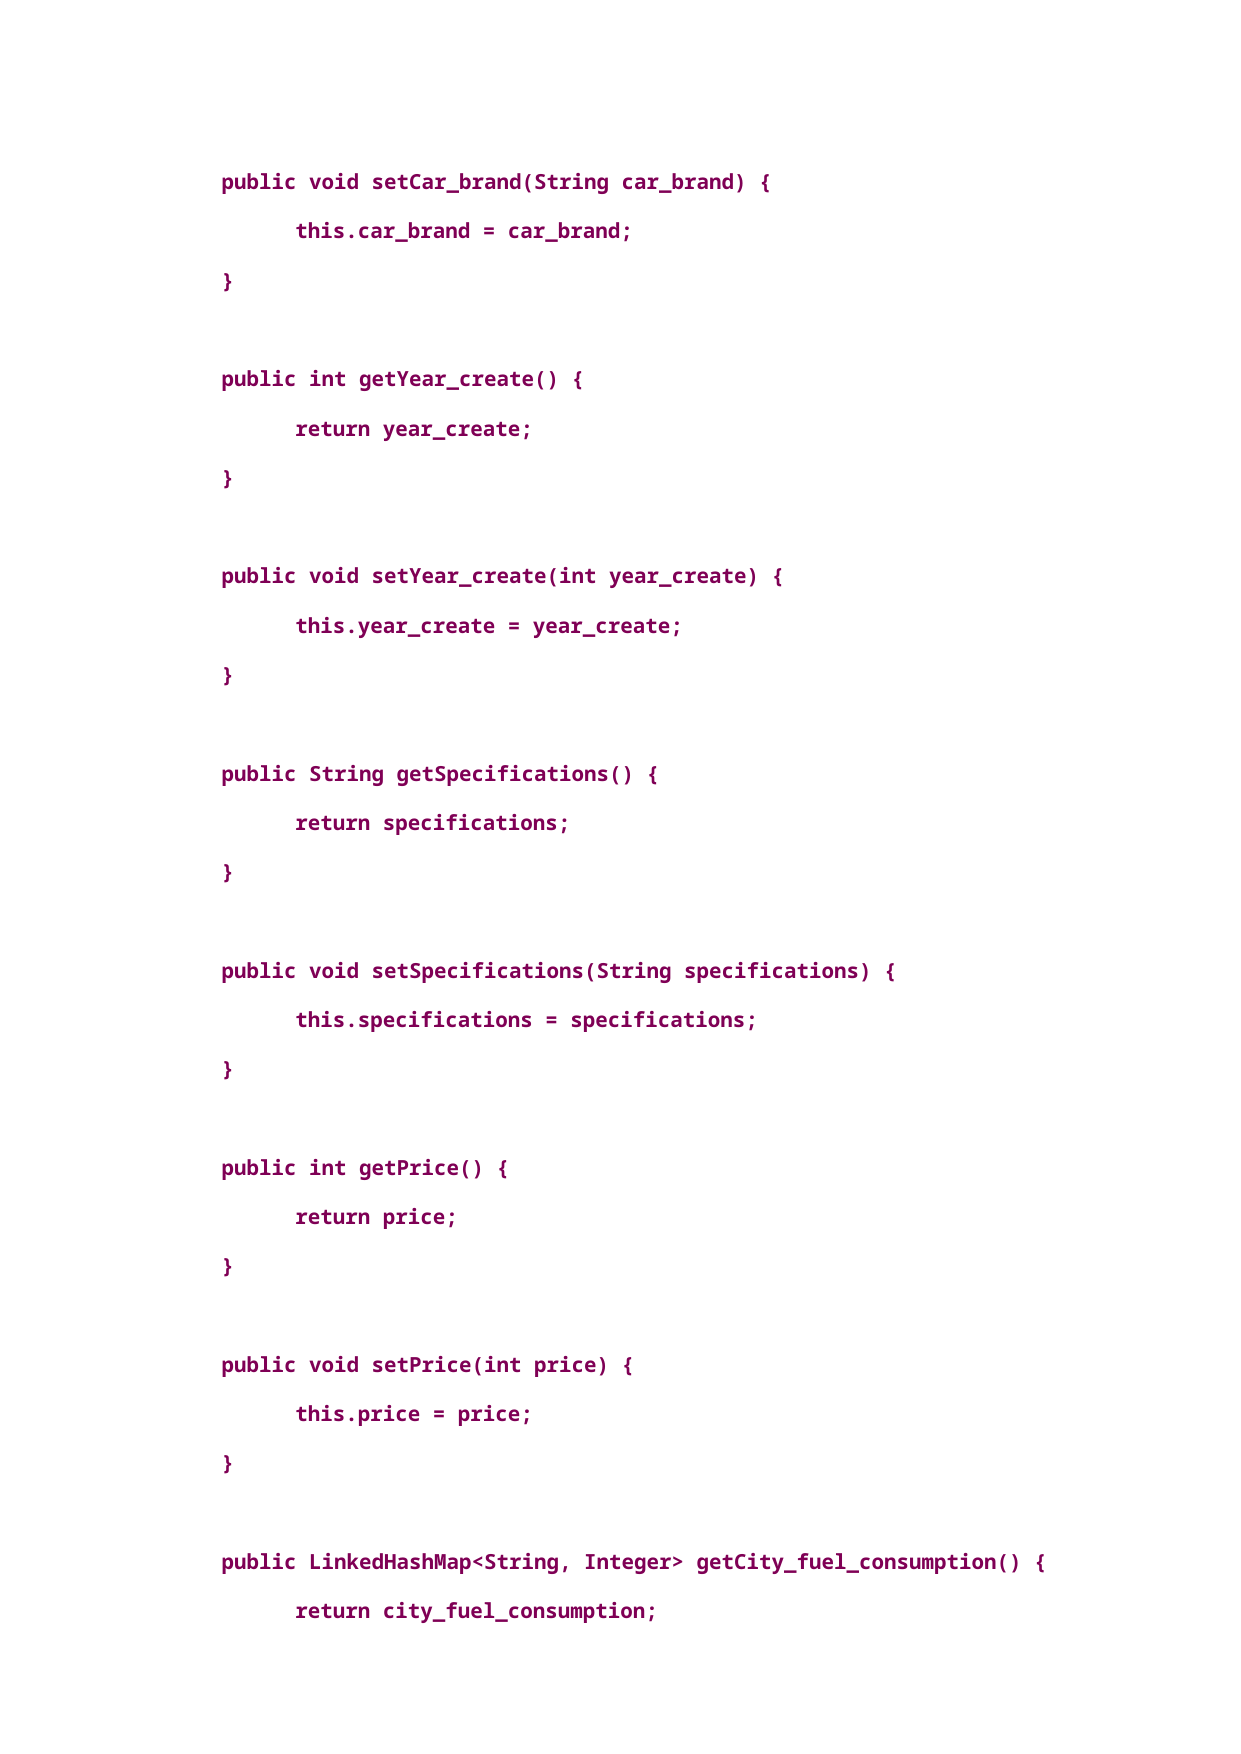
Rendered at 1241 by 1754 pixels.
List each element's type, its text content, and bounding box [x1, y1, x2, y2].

text } [148, 1251, 1122, 1280]
text return price; [148, 1202, 1122, 1231]
text } [148, 1448, 1122, 1477]
text return year_create; [148, 414, 1122, 442]
text return сity_fuel_consumption; [148, 1596, 1122, 1625]
text } [148, 266, 1122, 294]
text this.year_create = year_create; [148, 611, 1122, 639]
text } [148, 463, 1122, 491]
text public void setPrice(int price) { [148, 1350, 1122, 1378]
text public void setSpecifications(String specifications) { [148, 956, 1122, 984]
text public int getPrice() { [148, 1153, 1122, 1181]
text public LinkedHashMap<String, Integer> getСity_fuel_consumption() { [148, 1547, 1122, 1575]
text } [148, 1054, 1122, 1083]
text public String getSpecifications() { [148, 759, 1122, 787]
text this.price = price; [148, 1399, 1122, 1428]
text this.specifications = specifications; [148, 1005, 1122, 1033]
text } [148, 660, 1122, 688]
text this.car_brand = car_brand; [148, 217, 1122, 245]
text public void setCar_brand(String car_brand) { [148, 167, 1122, 196]
text public int getYear_create() { [148, 364, 1122, 393]
text return specifications; [148, 808, 1122, 836]
text } [148, 857, 1122, 886]
text public void setYear_create(int year_create) { [148, 562, 1122, 590]
